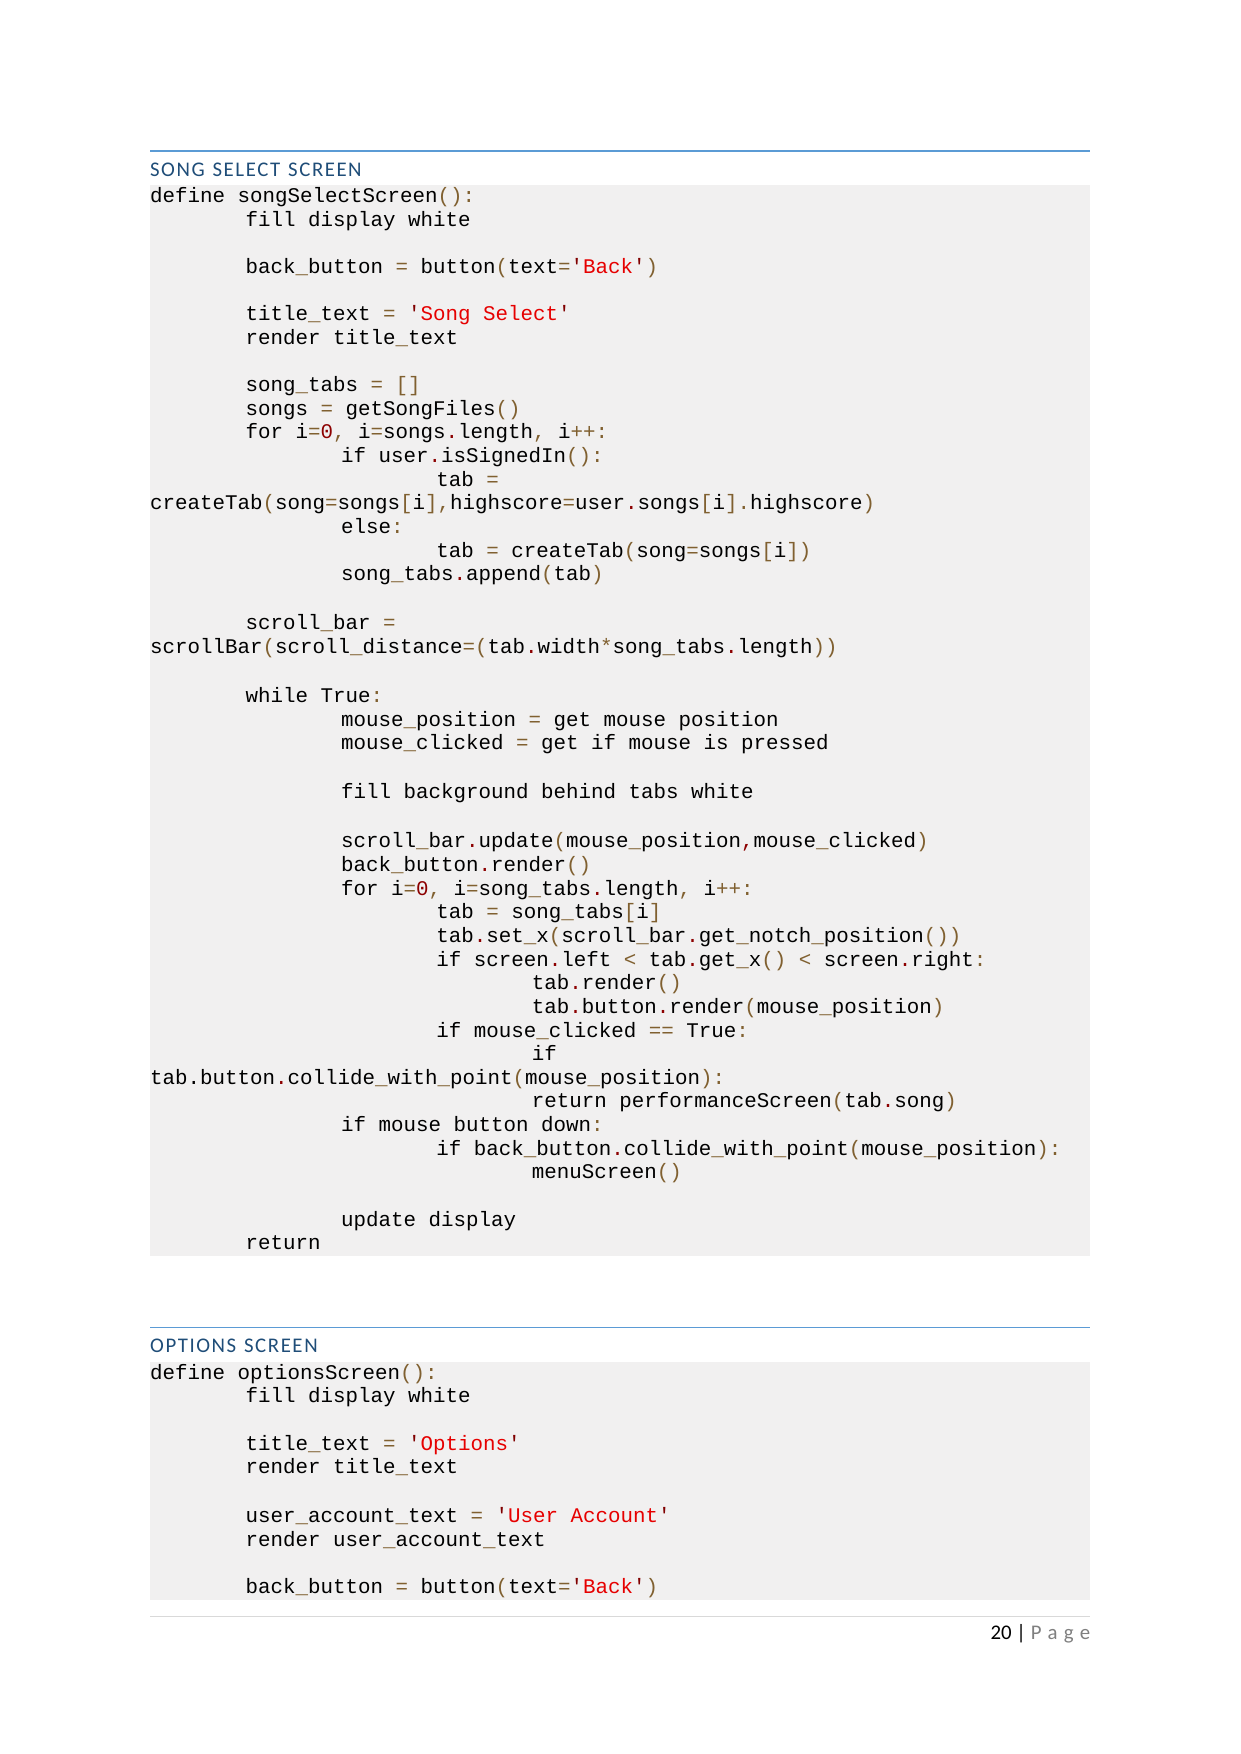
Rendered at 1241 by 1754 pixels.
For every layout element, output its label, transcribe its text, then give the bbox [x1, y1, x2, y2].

text song_tabs = [] [150, 374, 1090, 398]
text tab = song_tabs[i] [150, 901, 1090, 925]
text tab.render() [150, 972, 1090, 996]
text tab = createTab(song=songs[i],highscore=user.songs[i].highscore) [150, 469, 1090, 516]
text render title_text [150, 327, 1090, 350]
text if tab.button.collide_with_point(mouse_position): [150, 1043, 1090, 1091]
text for i=0, i=songs.length, i++: [150, 421, 1090, 445]
text back_button.render() [150, 854, 1090, 878]
text if back_button.collide_with_point(mouse_position): [150, 1138, 1090, 1161]
text mouse_clicked = get if mouse is pressed [150, 732, 1090, 756]
text title_text = 'Options' [150, 1433, 1090, 1456]
text mouse_position = get mouse position [150, 709, 1090, 732]
text title_text = 'Song Select' [150, 303, 1090, 327]
text define optionsScreen(): [150, 1362, 1090, 1385]
text define songSelectScreen(): [150, 185, 1090, 208]
text back_button = button(text='Back') [150, 1576, 1090, 1600]
subtitle Song Select Screen [150, 152, 1090, 181]
text while True: [150, 685, 1090, 709]
text fill display white [150, 208, 1090, 232]
subtitle Options Screen [150, 1328, 1090, 1358]
text back_button = button(text='Back') [150, 256, 1090, 279]
text menuScreen() [150, 1161, 1090, 1185]
text fill display white [150, 1385, 1090, 1409]
text update display [150, 1209, 1090, 1232]
text else: [150, 516, 1090, 539]
text fill background behind tabs white [150, 781, 1090, 805]
text for i=0, i=song_tabs.length, i++: [150, 878, 1090, 901]
text tab.button.render(mouse_position) [150, 996, 1090, 1019]
text render user_account_text [150, 1529, 1090, 1553]
text user_account_text = 'User Account' [150, 1505, 1090, 1529]
text tab = createTab(song=songs[i]) [150, 539, 1090, 563]
text song_tabs.append(tab) [150, 563, 1090, 587]
text if mouse button down: [150, 1114, 1090, 1138]
text return performanceScreen(tab.song) [150, 1091, 1090, 1114]
text if user.isSignedIn(): [150, 445, 1090, 469]
text scroll_bar = scrollBar(scroll_distance=(tab.width*song_tabs.length)) [150, 612, 1090, 659]
text songs = getSongFiles() [150, 398, 1090, 421]
text if screen.left < tab.get_x() < screen.right: [150, 949, 1090, 972]
text return [150, 1232, 1090, 1256]
text render title_text [150, 1456, 1090, 1480]
text scroll_bar.update(mouse_position,mouse_clicked) [150, 830, 1090, 854]
text if mouse_clicked == True: [150, 1019, 1090, 1043]
text tab.set_x(scroll_bar.get_notch_position()) [150, 925, 1090, 949]
